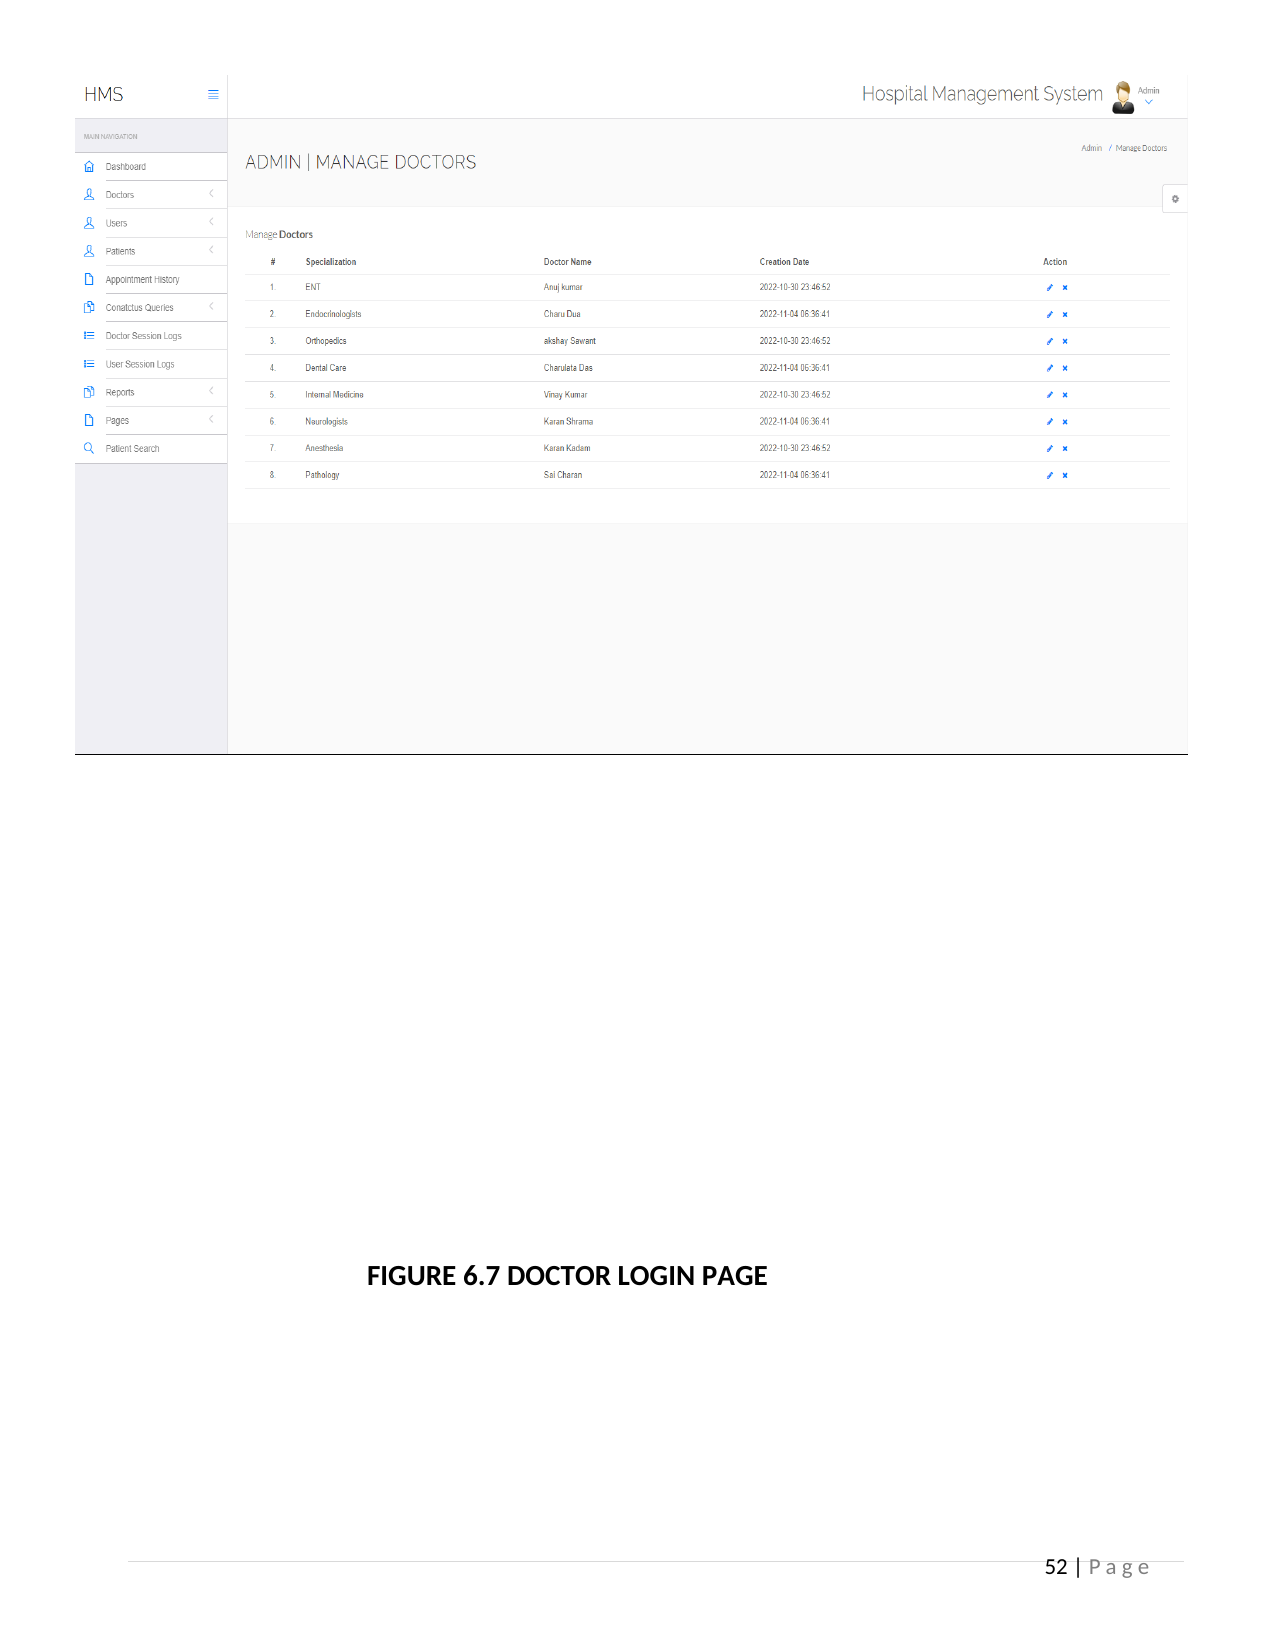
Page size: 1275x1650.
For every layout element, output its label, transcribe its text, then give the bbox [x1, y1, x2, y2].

text FIGURE 6.7 DOCTOR LOGIN PAGE [75, 1257, 1200, 1292]
picture [75, 75, 1188, 755]
